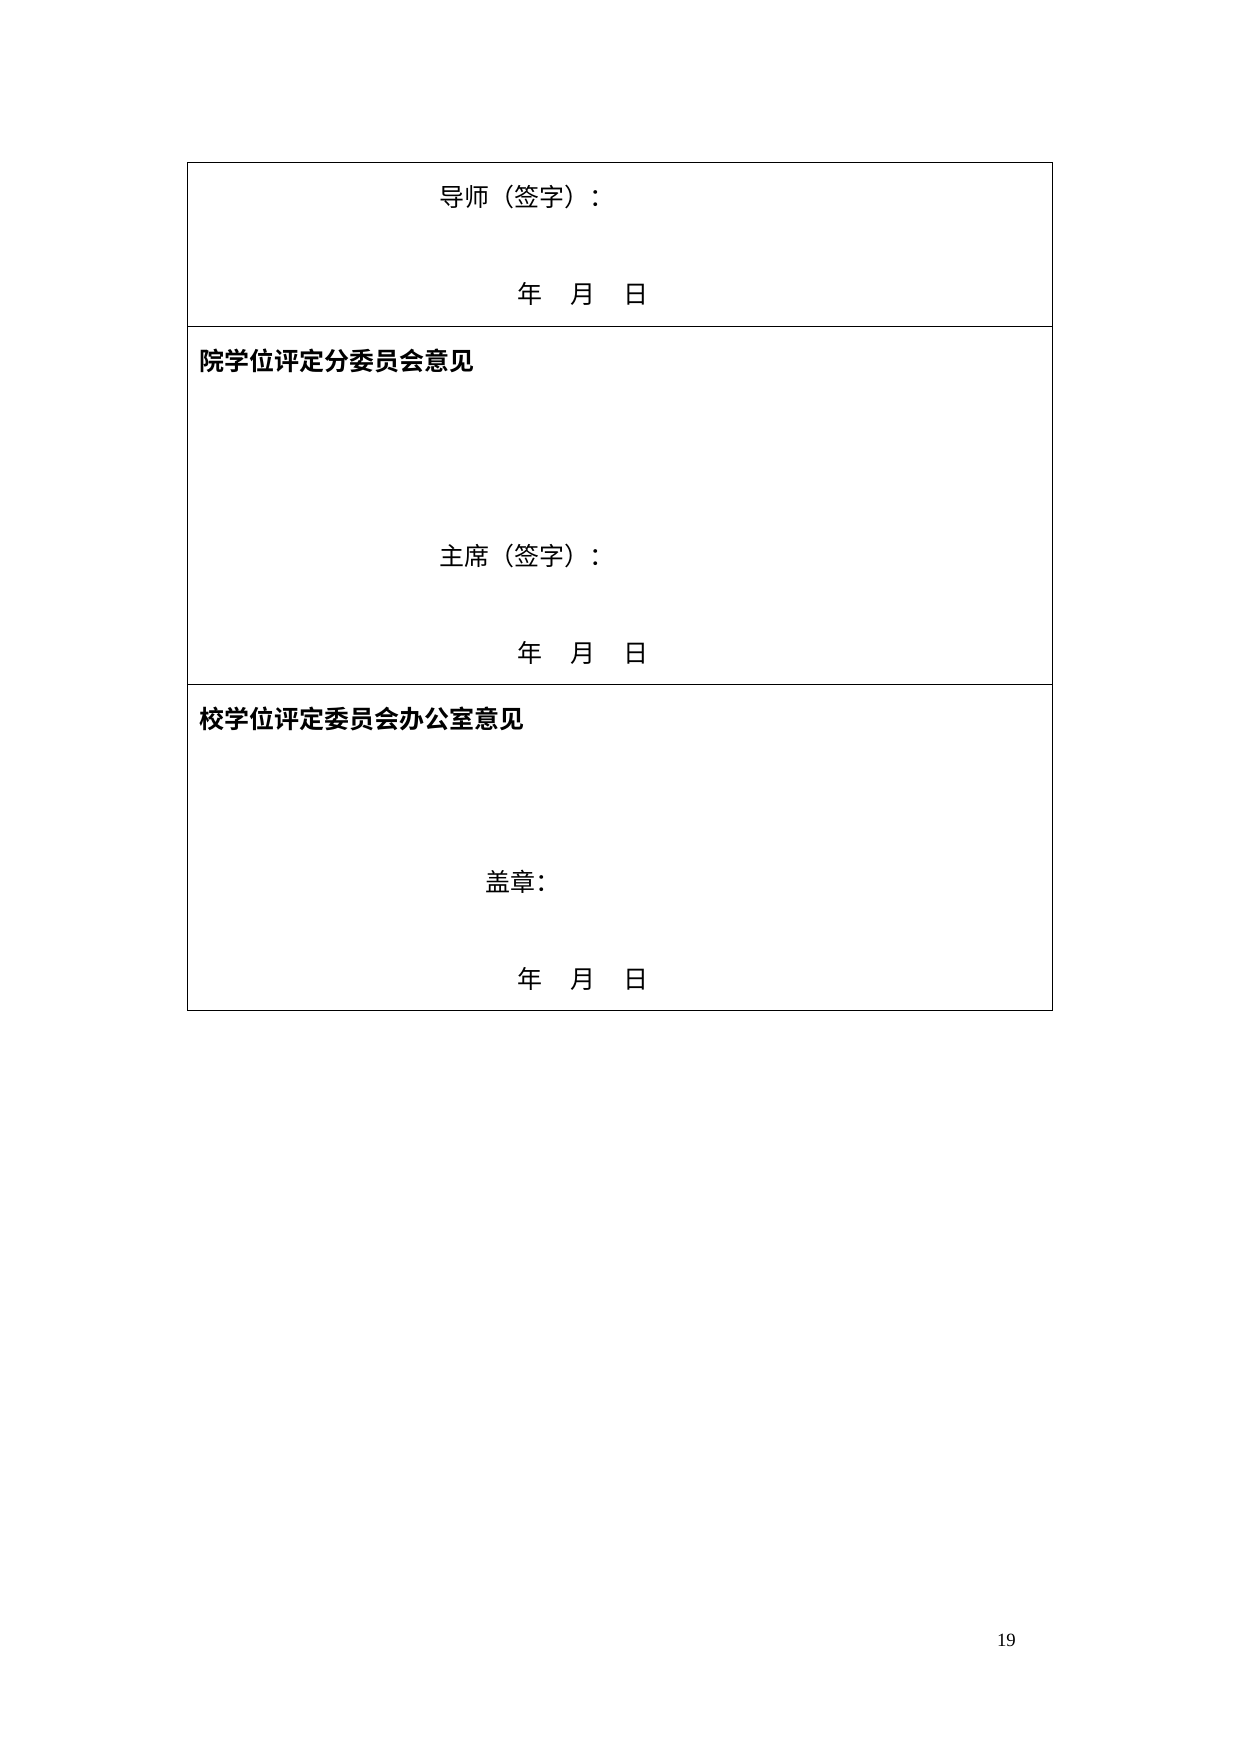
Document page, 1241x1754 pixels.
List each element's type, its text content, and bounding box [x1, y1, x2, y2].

table_cell 导师意见 导师（签字）： 年 月 日 [188, 163, 1052, 326]
table_cell 校学位评定委员会办公室意见 盖章： 年 月 日 [188, 685, 1052, 1010]
table_cell 院学位评定分委员会意见 主席（签字）： 年 月 日 [188, 327, 1052, 684]
